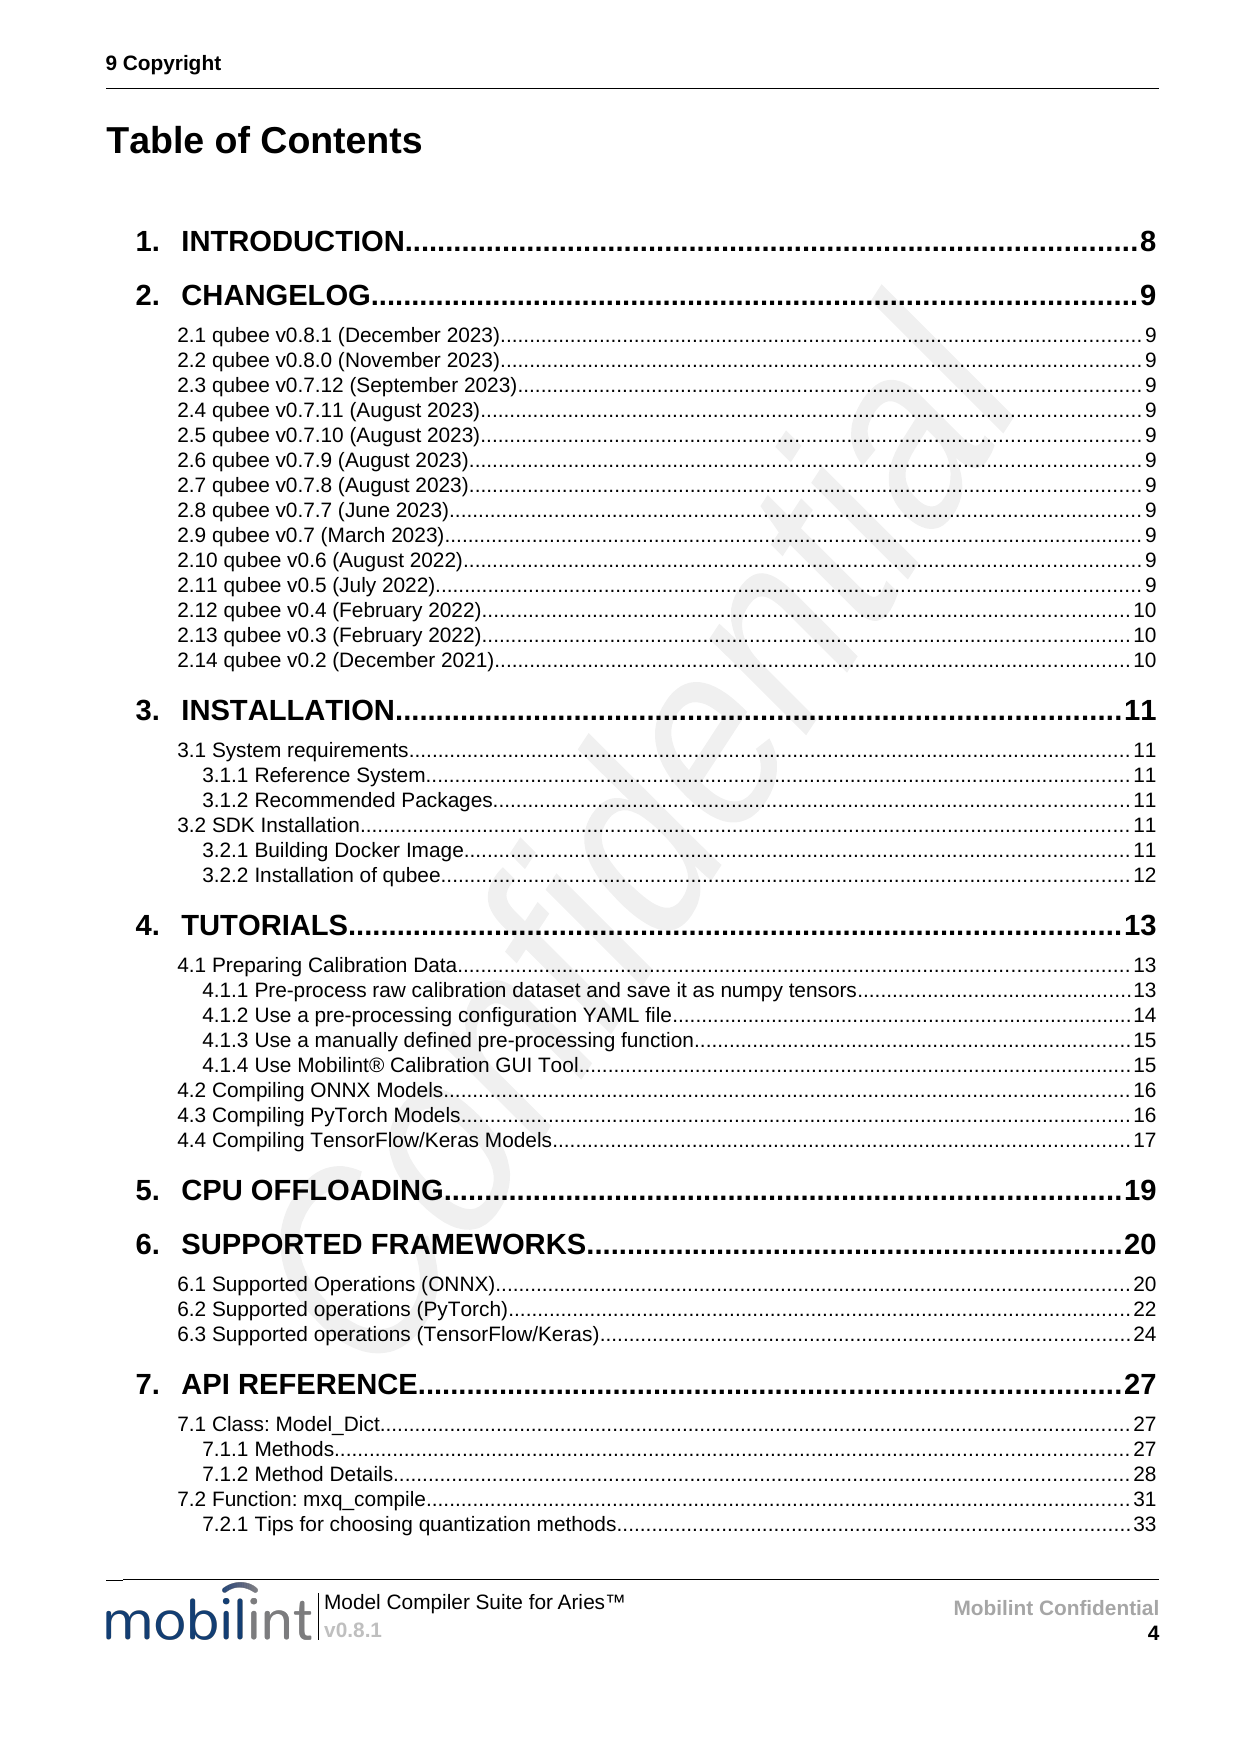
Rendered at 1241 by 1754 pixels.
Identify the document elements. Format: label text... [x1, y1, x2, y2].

subtitle Table of Contents [106, 118, 1159, 161]
picture [106, 1582, 312, 1640]
